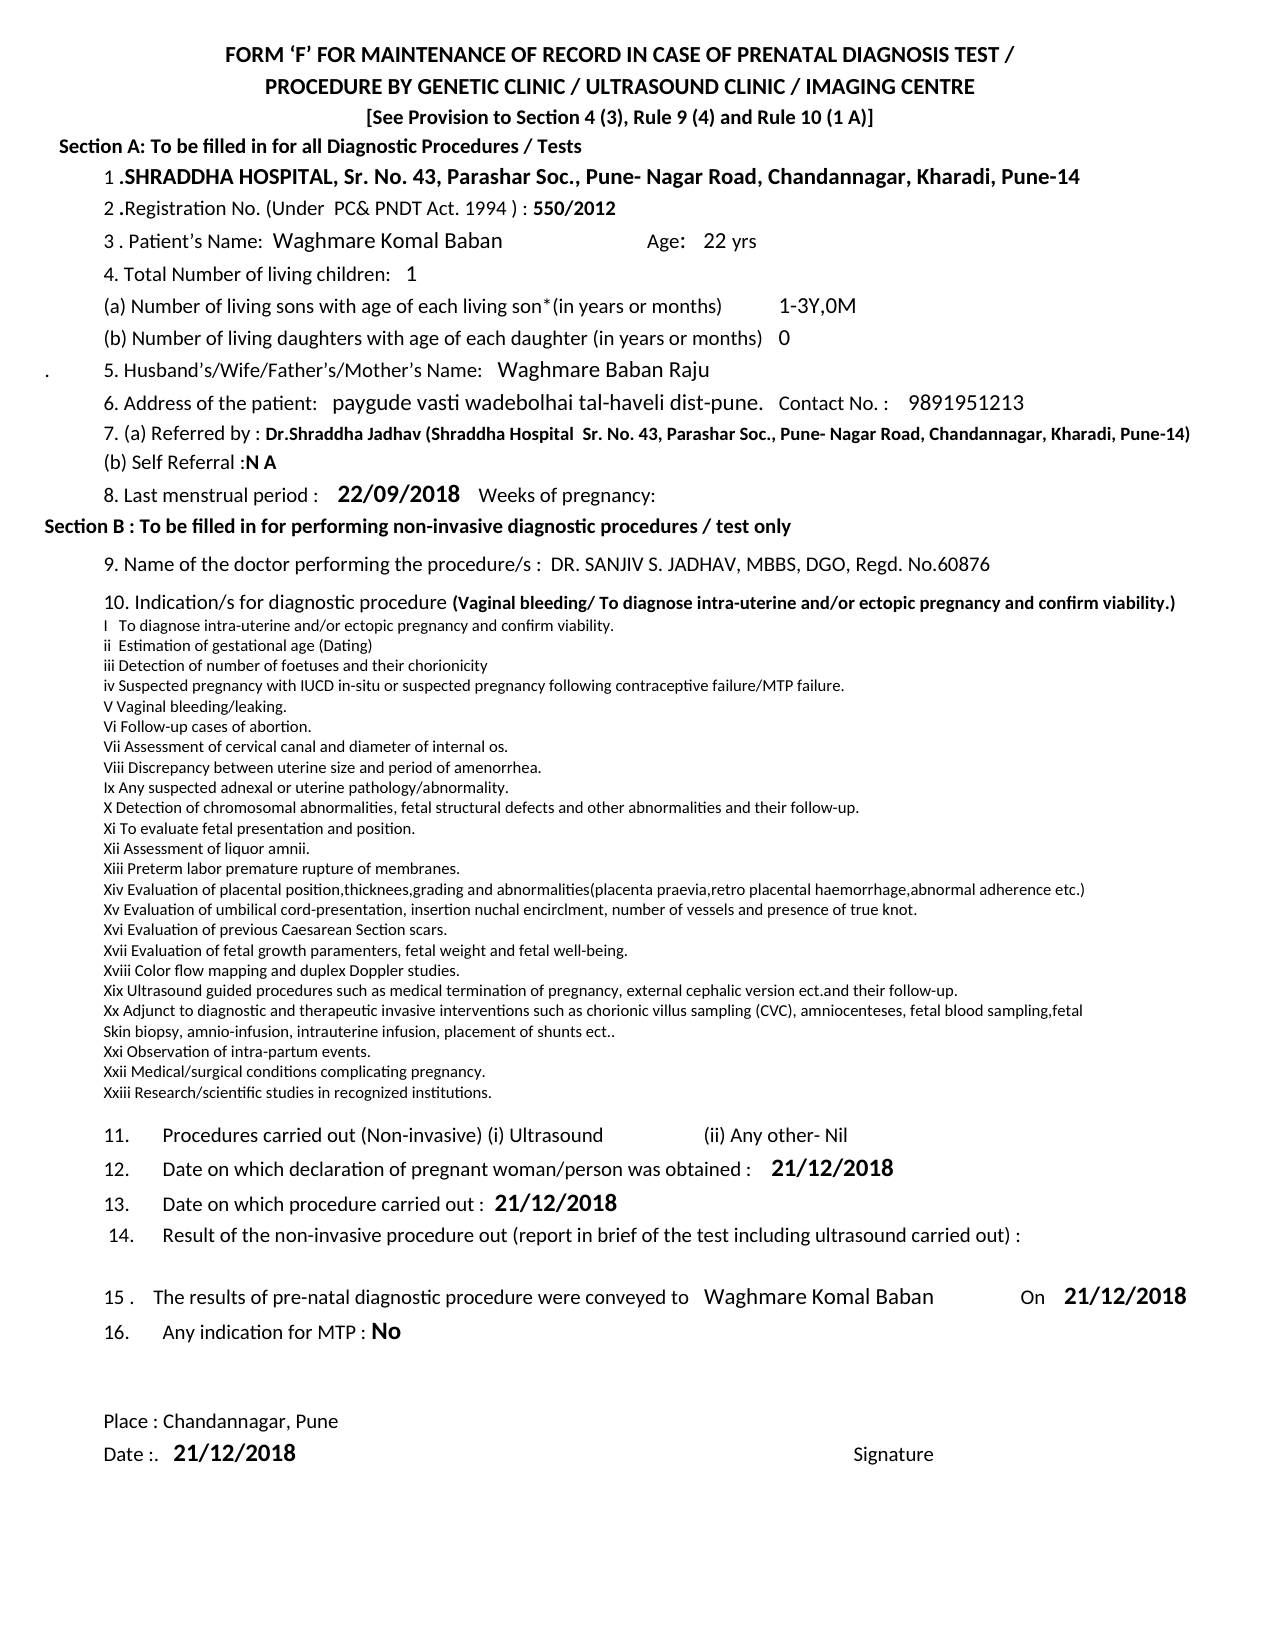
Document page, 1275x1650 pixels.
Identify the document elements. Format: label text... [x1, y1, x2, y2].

text 15 . The results of pre-natal diagnostic procedure were conveyed to On [0, 1280, 1275, 1311]
text Date :. Signature [0, 1438, 1275, 1468]
text (b) Self Referral :N A [44, 449, 1255, 474]
text V Vaginal bleeding/leaking. [0, 696, 1196, 716]
text Xviii Color flow mapping and duplex Doppler studies. [0, 960, 1275, 980]
text Vii Assessment of cervical canal and diameter of internal os. [0, 737, 1196, 757]
text 12. Date on which declaration of pregnant woman/person was obtained : [0, 1152, 1275, 1182]
text Section A: To be filled in for all Diagnostic Procedures / Tests [44, 133, 1196, 159]
text Xvii Evaluation of fetal growth paramenters, fetal weight and fetal well-being. [0, 940, 1275, 960]
text 13. Date on which procedure carried out : [0, 1187, 1275, 1217]
text Place : Chandannagar, Pune [0, 1408, 1275, 1434]
text iii Detection of number of foetuses and their chorionicity [0, 655, 1196, 676]
text Xiii Preterm labor premature rupture of membranes. [0, 858, 1196, 879]
text Xi To evaluate fetal presentation and position. [0, 818, 1196, 838]
text [See Provision to Section 4 (3), Rule 9 (4) and Rule 10 (1 A)] [44, 104, 1196, 129]
text Xix Ultrasound guided procedures such as medical termination of pregnancy, external cephalic version ect.and their follow-up. [0, 980, 1275, 1001]
text Xvi Evaluation of previous Caesarean Section scars. [0, 919, 1275, 940]
text FORM ‘F’ FOR MAINTENANCE OF RECORD IN CASE OF PRENATAL DIAGNOSIS TEST / [44, 40, 1196, 68]
text (a) Number of living sons with age of each living son*(in years or months) [44, 291, 1255, 319]
text 6. Address of the patient: Contact No. : [103, 388, 1255, 416]
text Vi Follow-up cases of abortion. [0, 716, 1196, 737]
text 9. Name of the doctor performing the procedure/s : DR. SANJIV S. JADHAV, MBBS, DGO, Regd. No.60876 [0, 551, 1255, 577]
text PROCEDURE BY GENETIC CLINIC / ULTRASOUND CLINIC / IMAGING CENTRE [44, 72, 1196, 100]
text 10. Indication/s for diagnostic procedure (Vaginal bleeding/ To diagnose intra-uterine and/or ectopic pregnancy and confirm viability.) [75, 589, 1255, 615]
text Xxii Medical/surgical conditions complicating pregnancy. [0, 1062, 1275, 1082]
text X Detection of chromosomal abnormalities, fetal structural defects and other abnormalities and their follow-up. [0, 798, 1196, 818]
text Xii Assessment of liquor amnii. [0, 838, 1196, 858]
text 3 . Patient’s Name: Age: yrs [44, 224, 1166, 254]
text Skin biopsy, amnio-infusion, intrauterine infusion, placement of shunts ect.. [0, 1021, 1275, 1041]
text . 5. Husband’s/Wife/Father’s/Mother’s Name: [44, 355, 1255, 383]
text (b) Number of living daughters with age of each daughter (in years or months) [44, 323, 1255, 351]
text Viii Discrepancy between uterine size and period of amenorrhea. [0, 757, 1196, 777]
text Section B : To be filled in for performing non-invasive diagnostic procedures / test only [44, 513, 1255, 538]
text Xv Evaluation of umbilical cord-presentation, insertion nuchal encirclment, number of vessels and presence of true knot. [0, 899, 1275, 919]
text Xiv Evaluation of placental position,thicknees,grading and abnormalities(placenta praevia,retro placental haemorrhage,abnormal adherence etc.) [0, 879, 1275, 899]
text 16. Any indication for MTP : No [0, 1315, 1275, 1346]
text 8. Last menstrual period : Weeks of pregnancy: [44, 478, 1255, 509]
text 4. Total Number of living children: [44, 259, 1196, 287]
text Xxi Observation of intra-partum events. [103, 1041, 1275, 1062]
text ii Estimation of gestational age (Dating) [0, 635, 1196, 655]
text 1 .SHRADDHA HOSPITAL, Sr. No. 43, Parashar Soc., Pune- Nagar Road, Chandannagar, Kharadi, Pune-14 [44, 162, 1196, 191]
text 7. (a) Referred by : Dr.Shraddha Jadhav (Shraddha Hospital Sr. No. 43, Parashar Soc., Pune- Nagar Road, Chandannagar, Kharadi, Pune-14) [44, 420, 1255, 445]
text 14. Result of the non-invasive procedure out (report in brief of the test including ultrasound carried out) : [103, 1222, 1226, 1247]
text 11. Procedures carried out (Non-invasive) (i) Ultrasound (ii) Any other- Nil [0, 1123, 1275, 1148]
text iv Suspected pregnancy with IUCD in-situ or suspected pregnancy following contraceptive failure/MTP failure. [0, 676, 1196, 696]
text I To diagnose intra-uterine and/or ectopic pregnancy and confirm viability. [75, 615, 1255, 635]
text Xx Adjunct to diagnostic and therapeutic invasive interventions such as chorionic villus sampling (CVC), amniocenteses, fetal blood sampling,fetal [0, 1001, 1275, 1021]
text Ix Any suspected adnexal or uterine pathology/abnormality. [0, 777, 1196, 798]
text 2 .Registration No. (Under PC& PNDT Act. 1994 ) : 550/2012 [44, 195, 1196, 220]
text Xxiii Research/scientific studies in recognized institutions. [0, 1082, 1275, 1102]
